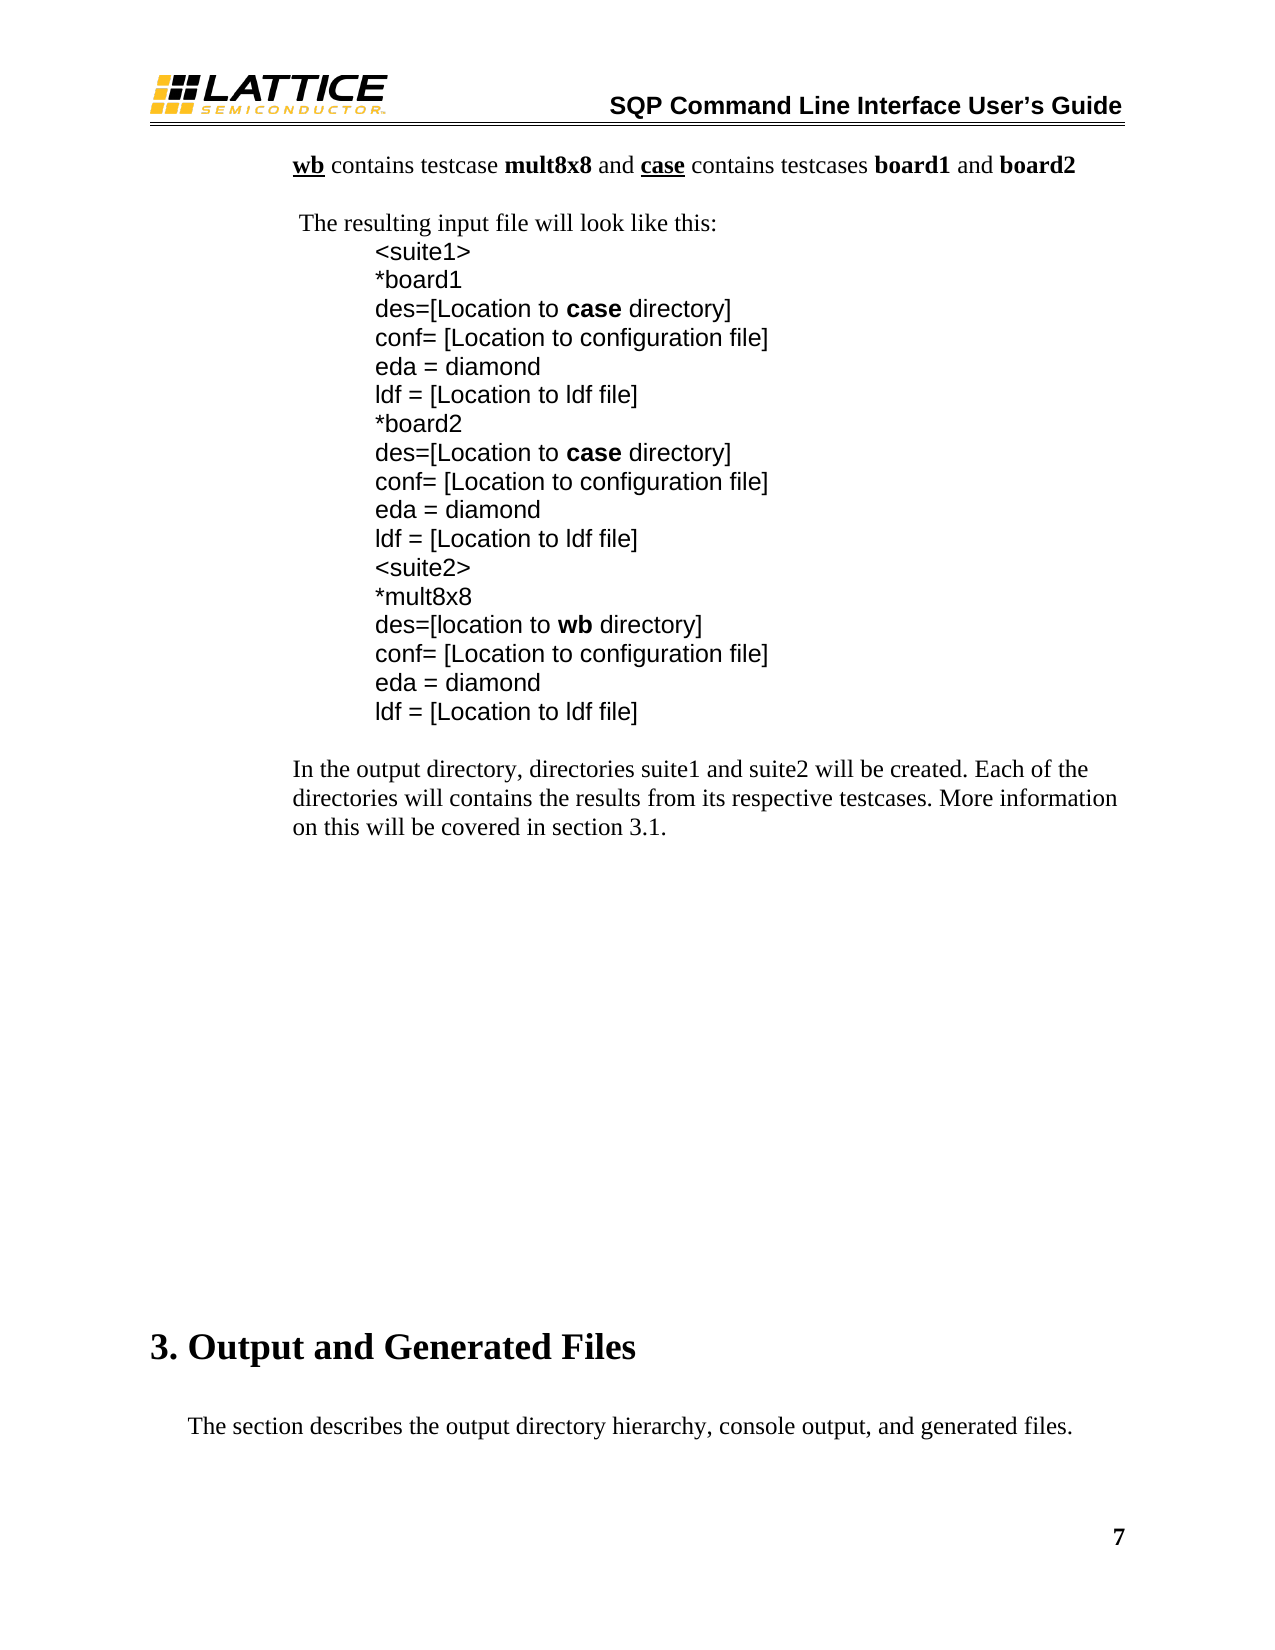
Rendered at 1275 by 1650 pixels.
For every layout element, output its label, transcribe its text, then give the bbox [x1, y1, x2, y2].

picture [150, 75, 388, 114]
list Output and Generated Files The section describes the output directory hierarchy, console output, and generated files. [150, 1324, 1125, 1463]
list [247, 150, 1125, 1123]
